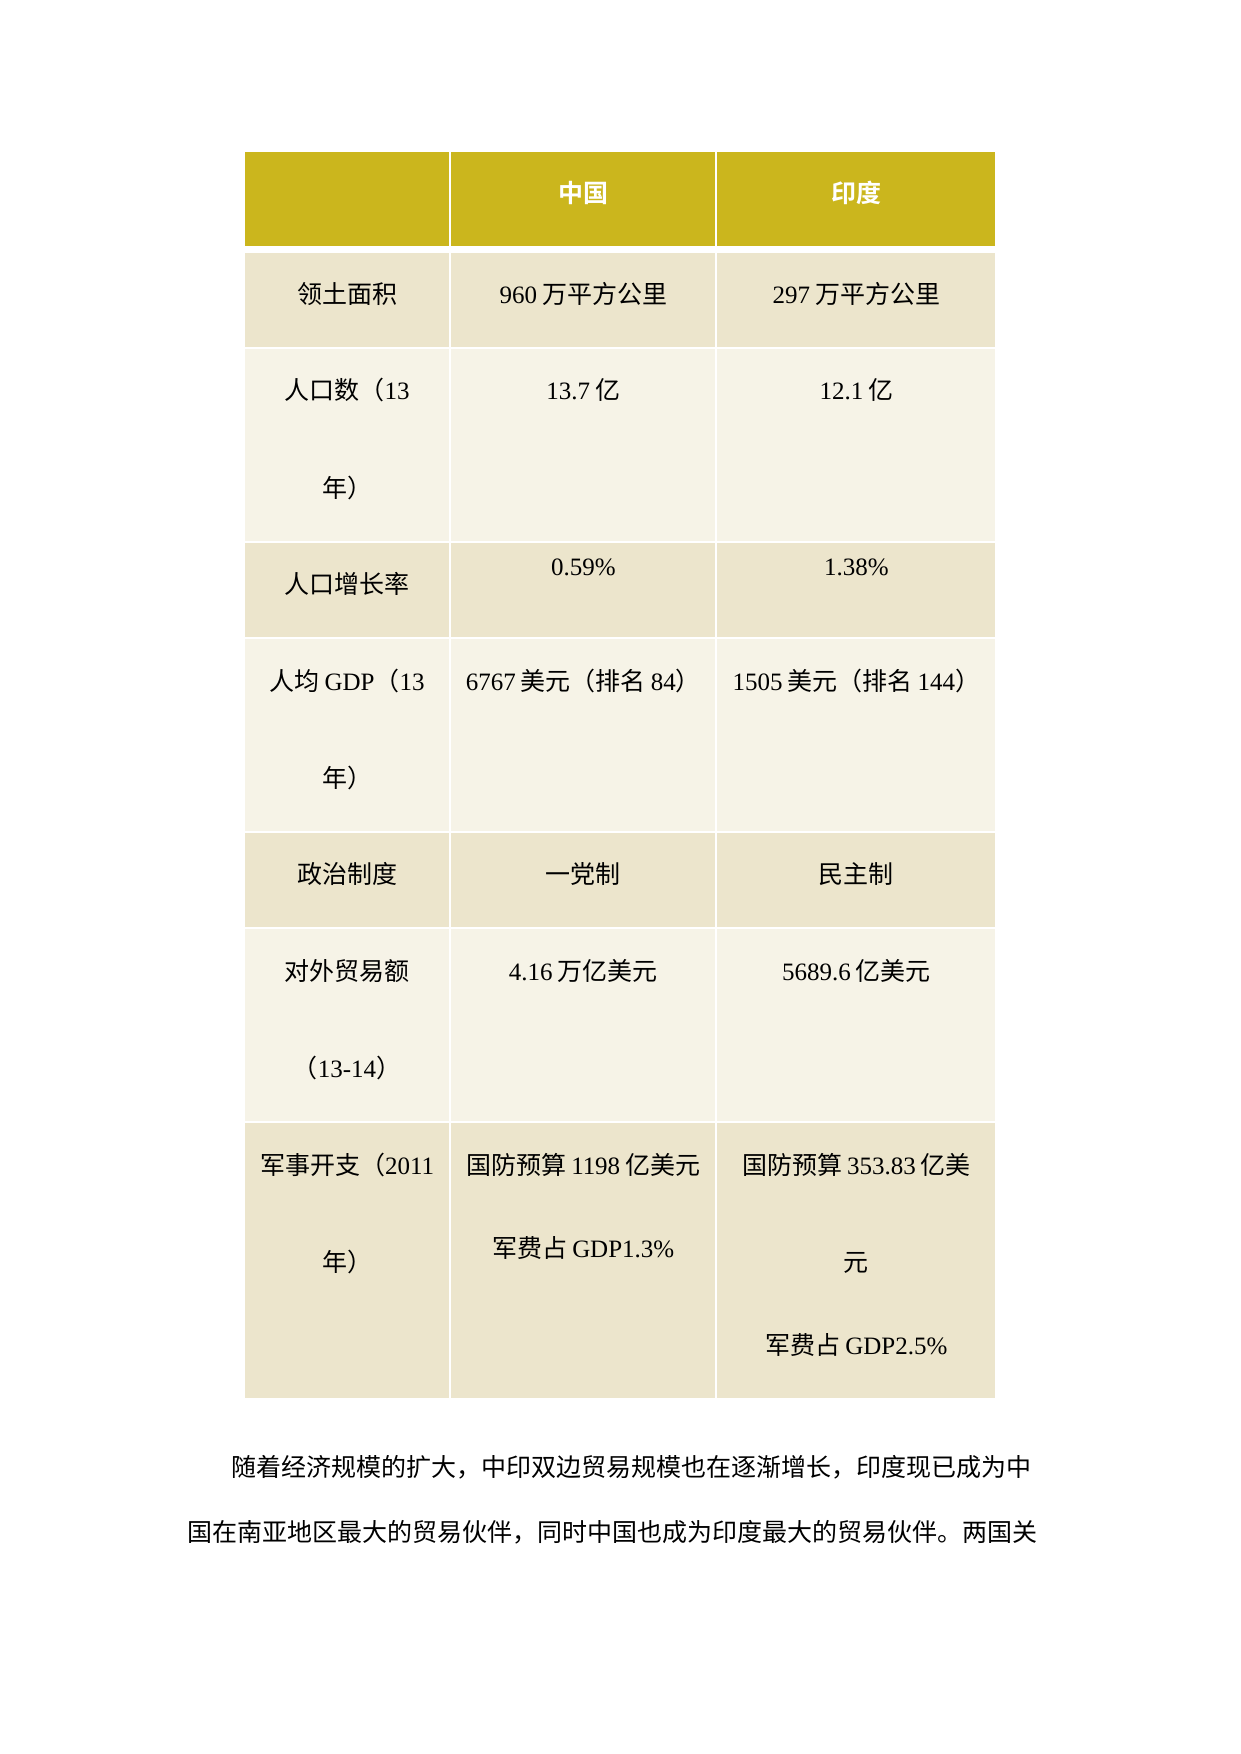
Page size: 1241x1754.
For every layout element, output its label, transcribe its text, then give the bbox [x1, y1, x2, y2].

table_cell 对外贸易额（13-14） [245, 929, 449, 1121]
table_cell 人均GDP（13年） [245, 639, 449, 831]
table_cell 12.1亿 [717, 349, 995, 541]
table_cell 960万平方公里 [451, 253, 715, 347]
table_cell 13.7亿 [451, 349, 715, 541]
table_cell 国防预算1198亿美元 军费占GDP1.3% [451, 1123, 715, 1398]
table_cell 5689.6亿美元 [717, 929, 995, 1121]
table_cell 人口数（13年） [245, 349, 449, 541]
table_cell 政治制度 [245, 833, 449, 927]
table_cell 1.38% [717, 543, 995, 637]
table_cell 1505美元（排名144） [717, 639, 995, 831]
table_cell 人口增长率 [245, 543, 449, 637]
table_cell 民主制 [717, 833, 995, 927]
table_cell 4.16万亿美元 [451, 929, 715, 1121]
table_cell 军事开支（2011年） [245, 1123, 449, 1398]
table_header 中国 [451, 152, 715, 246]
table_cell 6767美元（排名84） [451, 639, 715, 831]
table_cell 领土面积 [245, 253, 449, 347]
table_cell 0.59% [451, 543, 715, 637]
table_cell 一党制 [451, 833, 715, 927]
table_header [245, 152, 449, 246]
table_cell 国防预算353.83亿美元 军费占GDP2.5% [717, 1123, 995, 1398]
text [187, 1433, 1053, 1563]
table_cell 297万平方公里 [717, 253, 995, 347]
table_header 印度 [717, 152, 995, 246]
